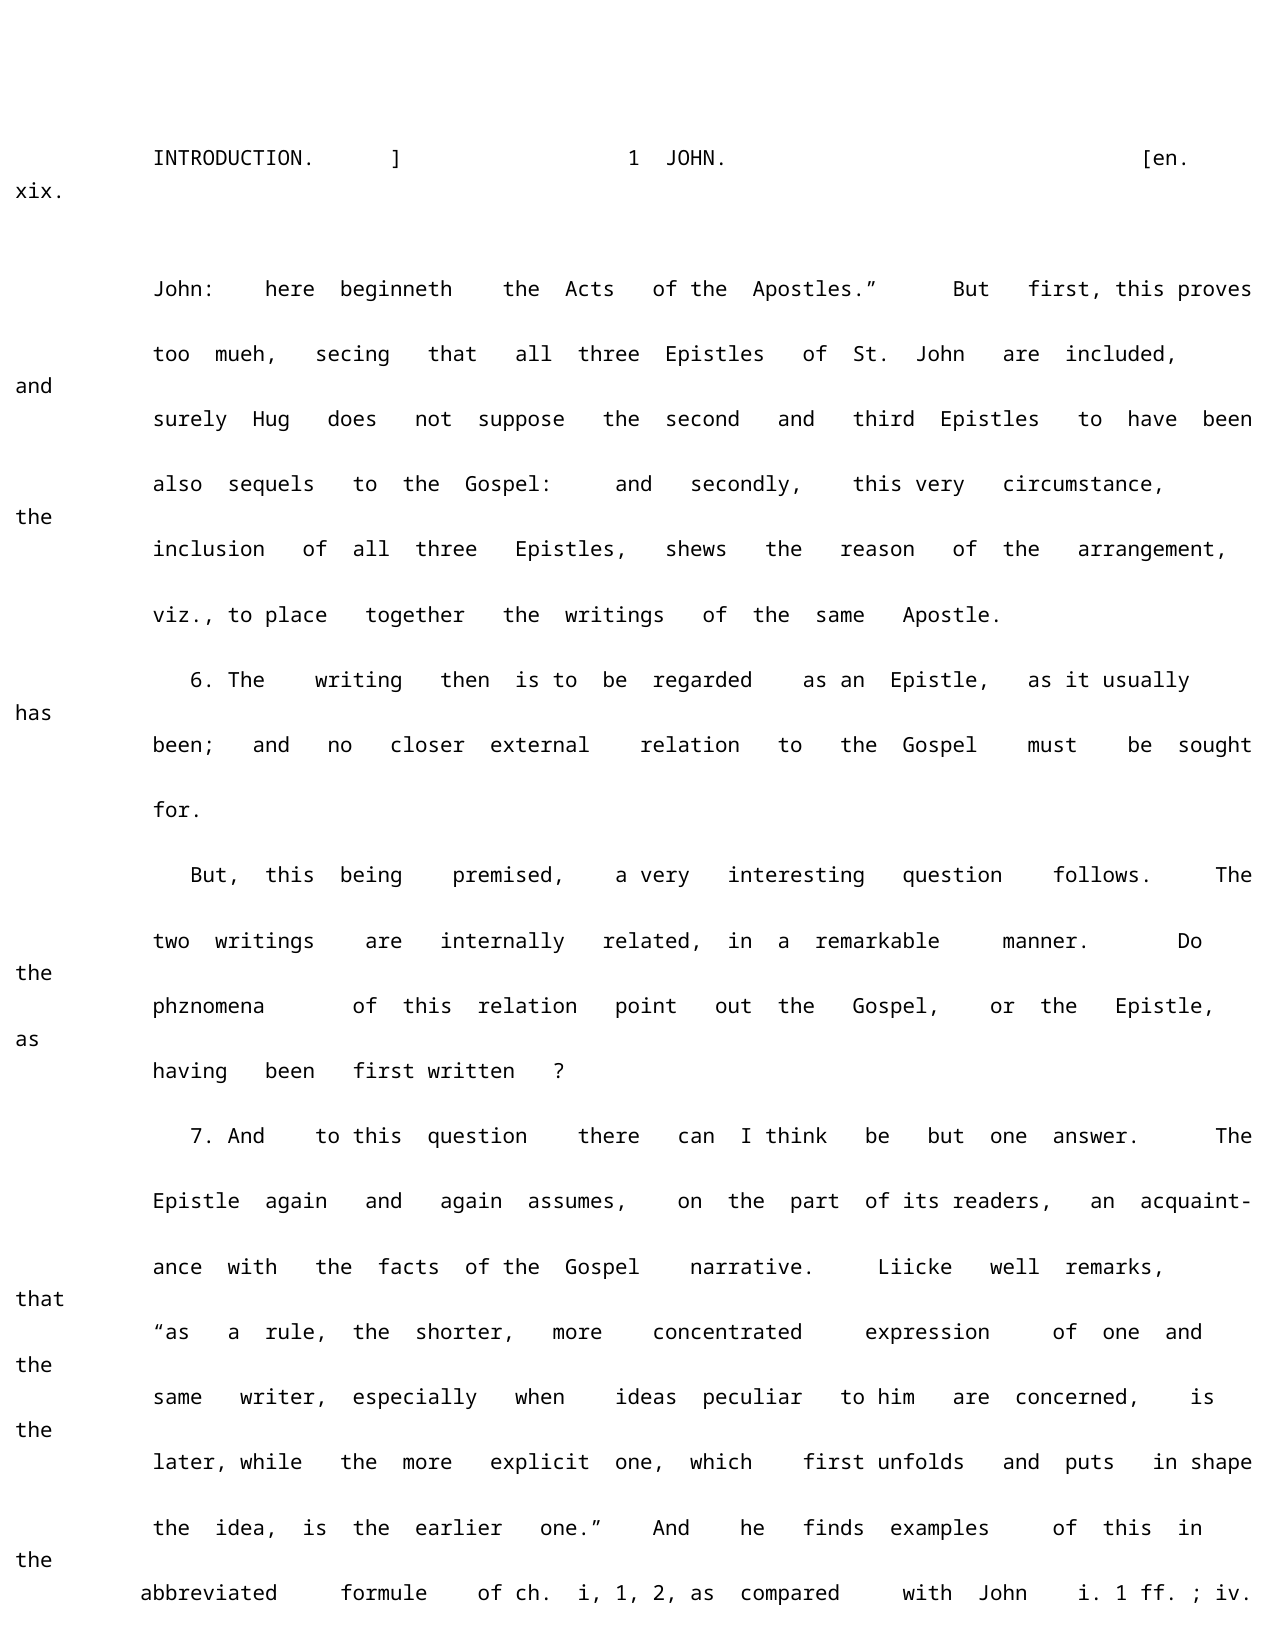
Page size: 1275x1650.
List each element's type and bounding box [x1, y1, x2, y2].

text [15, 15, 1260, 1606]
